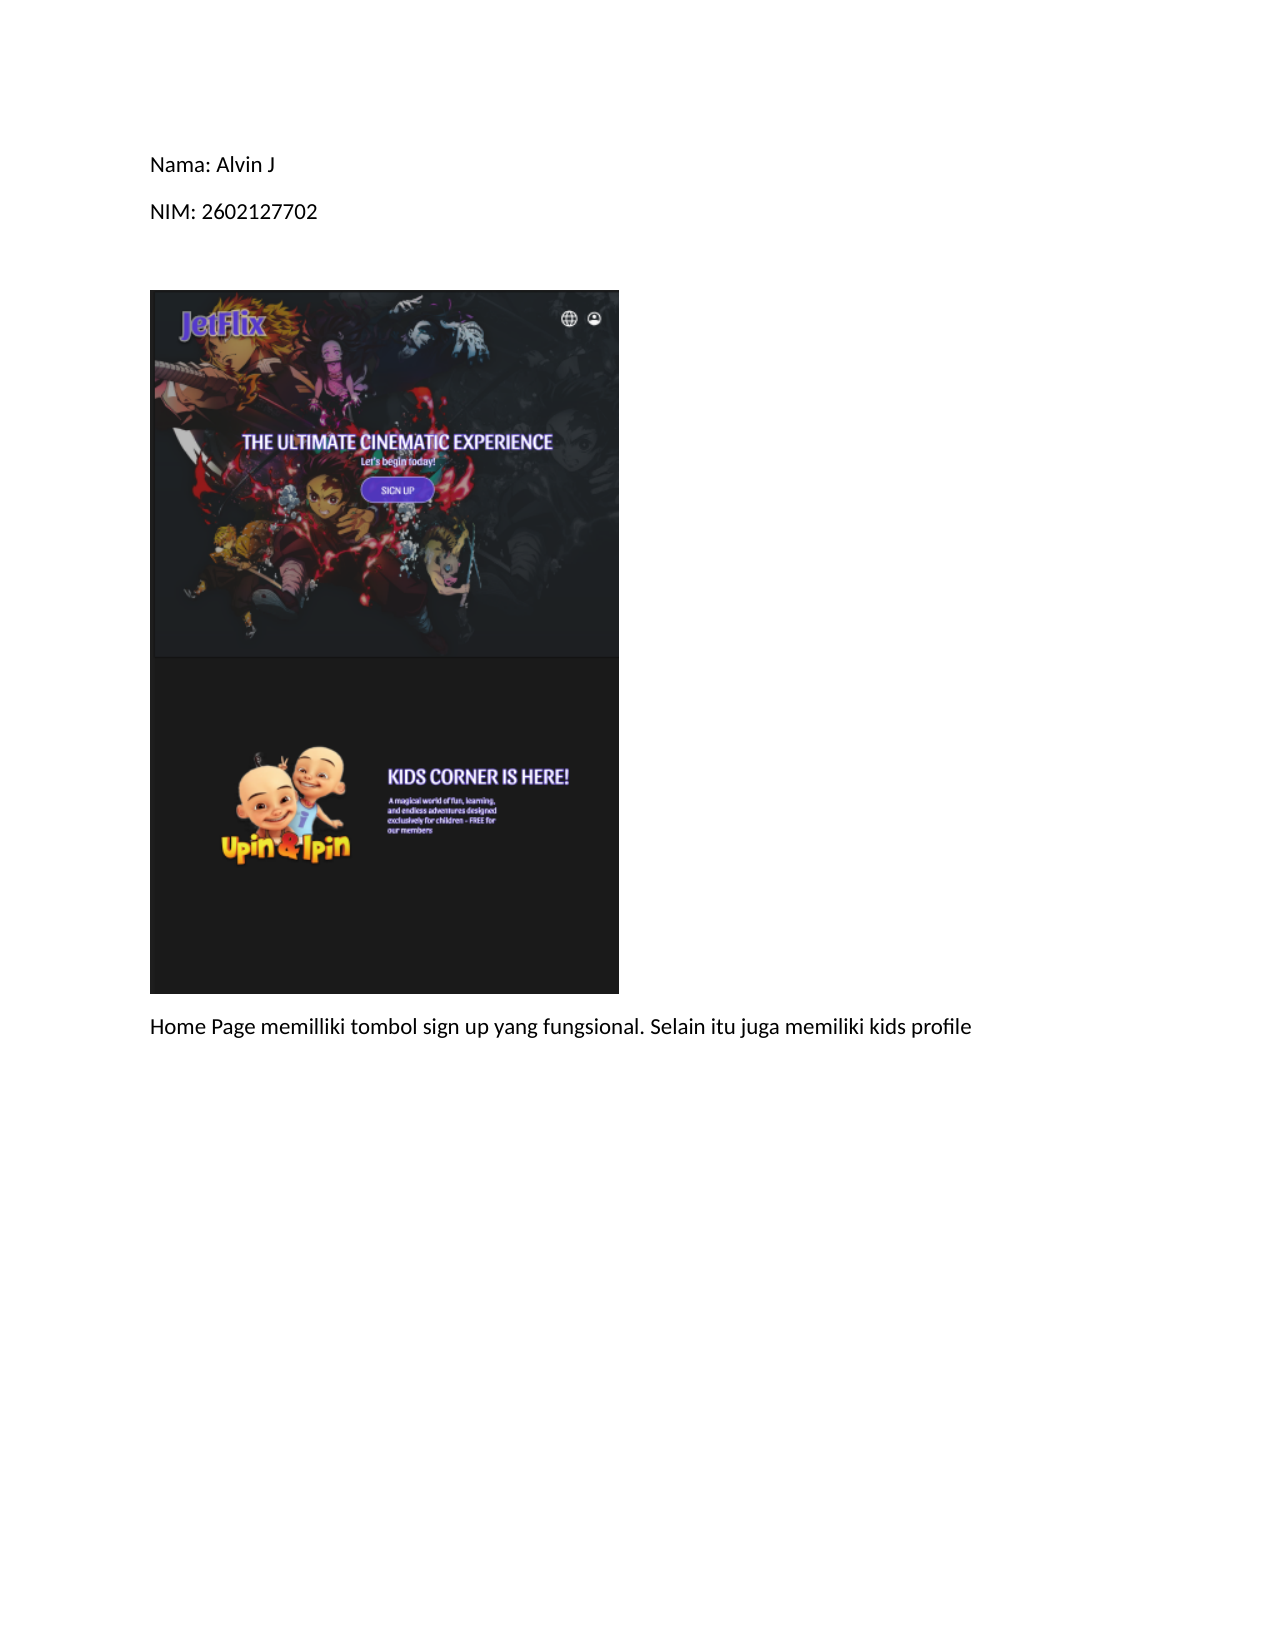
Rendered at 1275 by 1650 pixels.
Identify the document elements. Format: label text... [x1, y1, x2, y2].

text NIM: 2602127702 [150, 197, 1125, 225]
picture [150, 290, 619, 994]
text Nama: Alvin J [150, 150, 1125, 178]
text Home Page memilliki tombol sign up yang fungsional. Selain itu juga memiliki kids profile [150, 1012, 1125, 1040]
